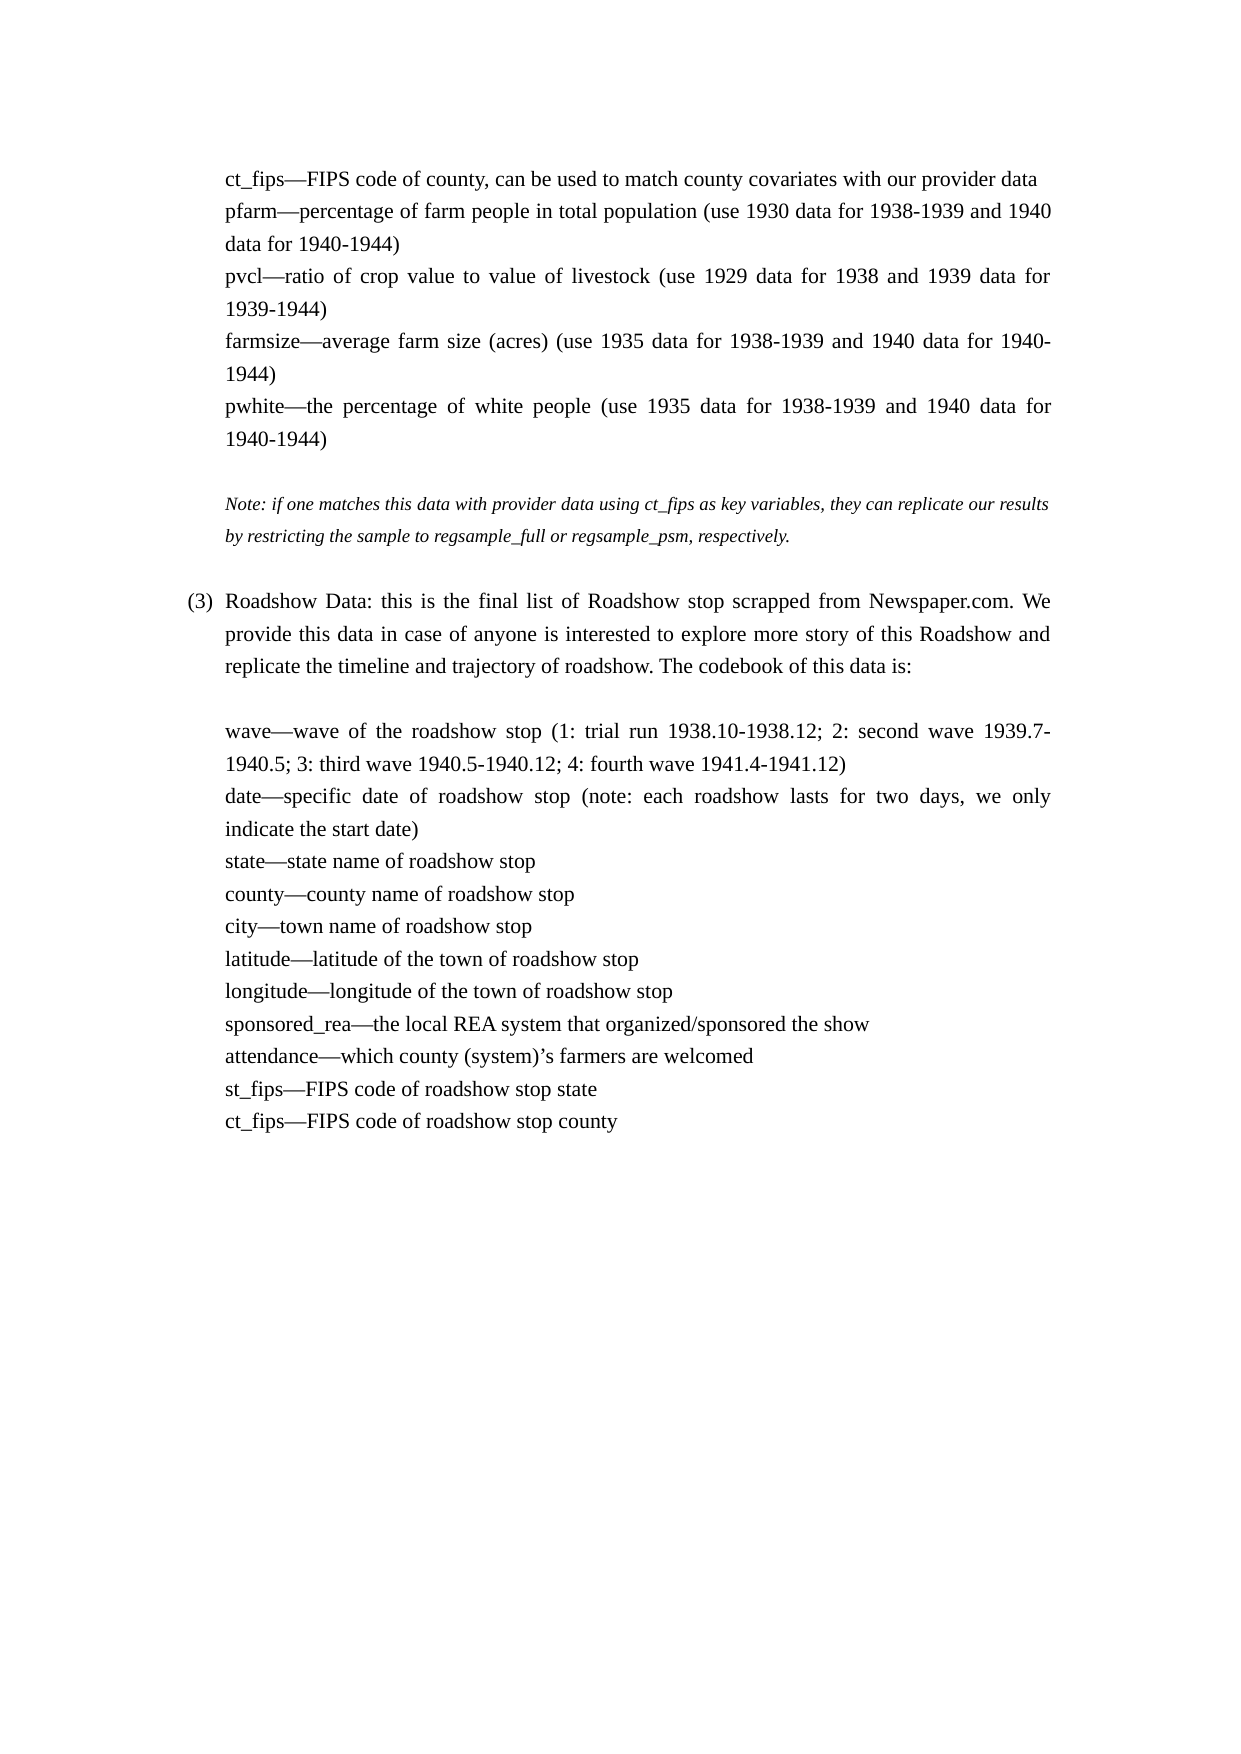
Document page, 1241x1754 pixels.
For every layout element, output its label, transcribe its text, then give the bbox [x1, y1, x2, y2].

list ct_fips—FIPS code of roadshow stop county [225, 1104, 1053, 1137]
list ct_fips—FIPS code of county, can be used to match county covariates with our provider data [225, 162, 1053, 194]
list st_fips—FIPS code of roadshow stop state [225, 1072, 1053, 1104]
list sponsored_rea—the local REA system that organized/sponsored the show [225, 1007, 1053, 1039]
list state—state name of roadshow stop [225, 844, 1053, 877]
list longitude—longitude of the town of roadshow stop [225, 974, 1053, 1007]
list Note: if one matches this data with provider data using ct_fips as key variables, they can replicate our results by restricting the sample to regsample_full or regsample_psm, respectively. [225, 487, 1053, 552]
list attendance—which county (system)’s farmers are welcomed [225, 1039, 1053, 1072]
list pfarm—percentage of farm people in total population (use 1930 data for 1938-1939 and 1940 data for 1940-1944) [225, 194, 1053, 259]
list county—county name of roadshow stop [225, 877, 1053, 909]
list farmsize—average farm size (acres) (use 1935 data for 1938-1939 and 1940 data for 1940-1944) [225, 324, 1053, 389]
list Roadshow Data: this is the final list of Roadshow stop scrapped from Newspaper.com. We provide this data in case of anyone is interested to explore more story of this Roadshow and replicate the timeline and trajectory of roadshow. The codebook of this data is: [187, 584, 1053, 682]
list wave—wave of the roadshow stop (1: trial run 1938.10-1938.12; 2: second wave 1939.7-1940.5; 3: third wave 1940.5-1940.12; 4: fourth wave 1941.4-1941.12) [225, 714, 1053, 779]
list city—town name of roadshow stop [225, 909, 1053, 942]
list date—specific date of roadshow stop (note: each roadshow lasts for two days, we only indicate the start date) [225, 779, 1053, 844]
list pwhite—the percentage of white people (use 1935 data for 1938-1939 and 1940 data for 1940-1944) [225, 389, 1053, 454]
list latitude—latitude of the town of roadshow stop [225, 942, 1053, 974]
list pvcl—ratio of crop value to value of livestock (use 1929 data for 1938 and 1939 data for 1939-1944) [225, 259, 1053, 324]
